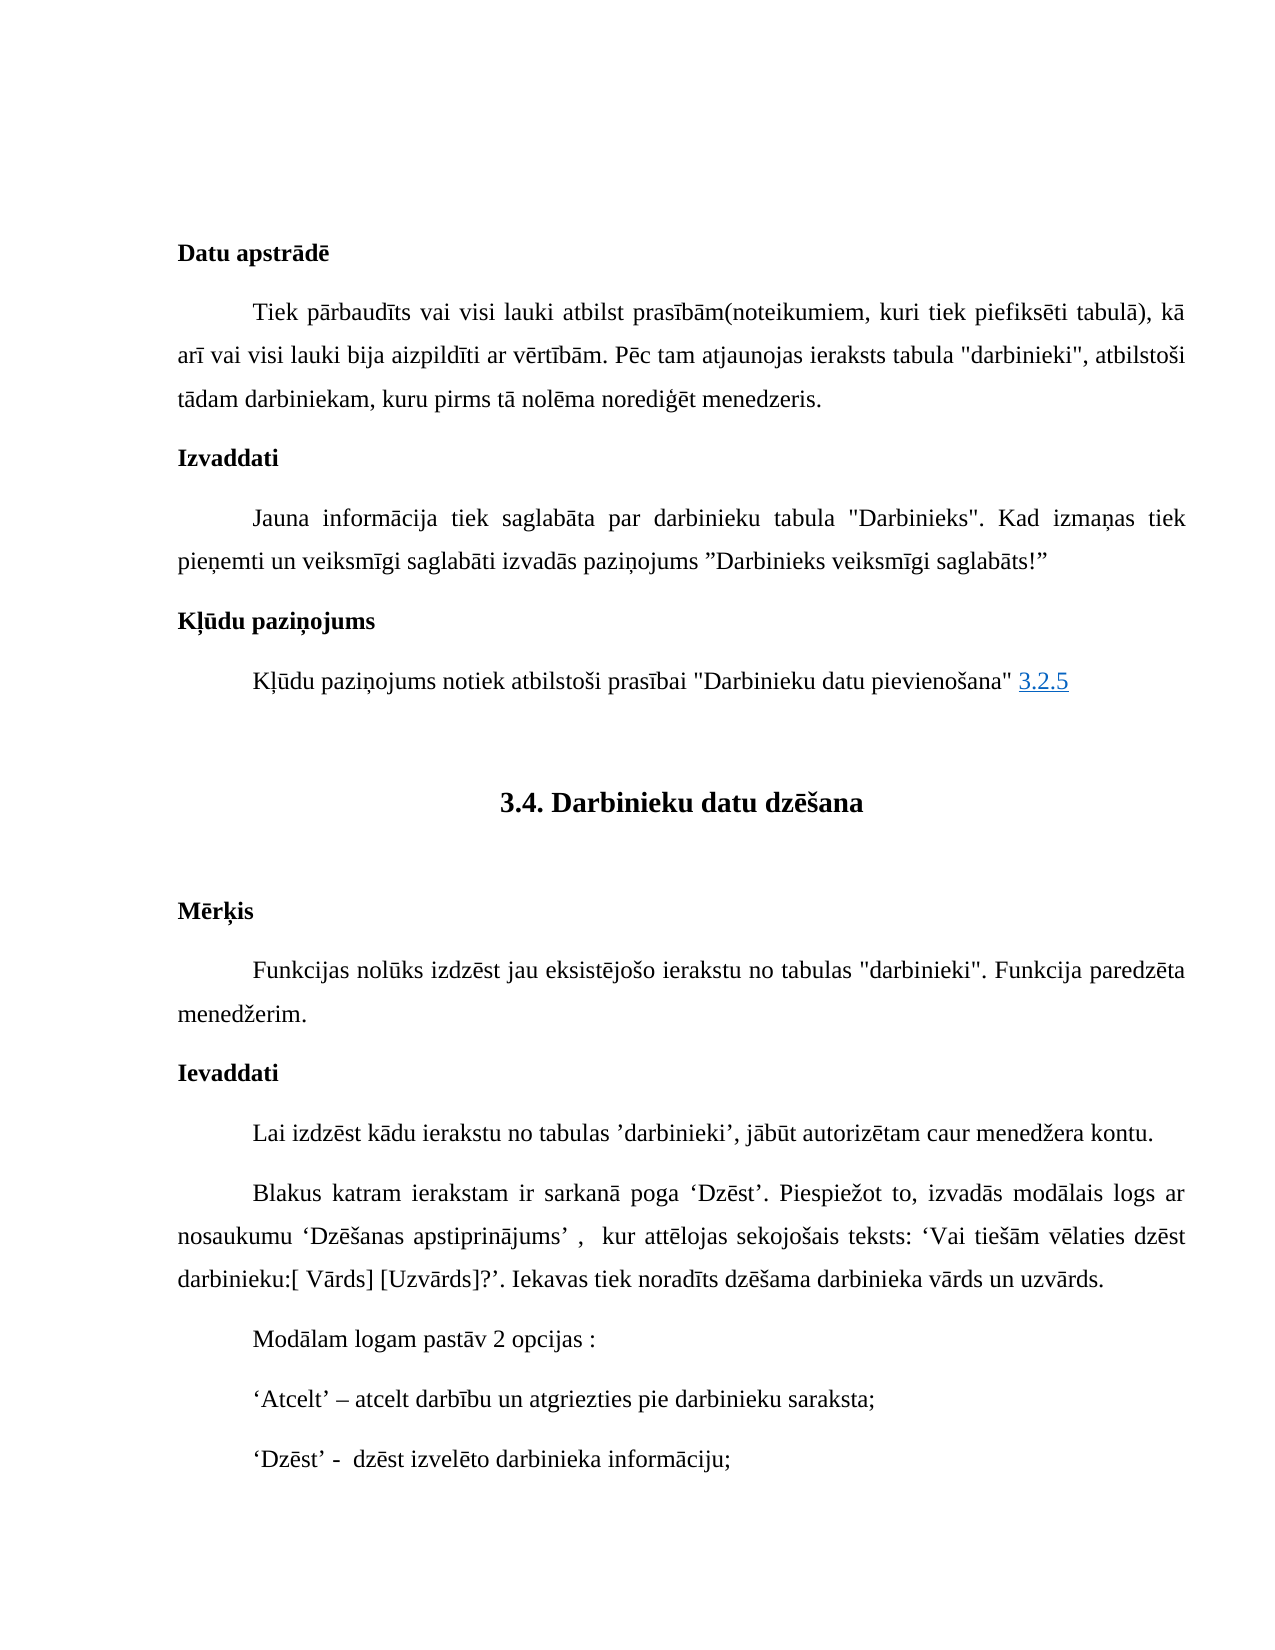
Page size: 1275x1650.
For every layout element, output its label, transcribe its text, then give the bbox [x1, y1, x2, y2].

text Tiek pārbaudīts vai visi lauki atbilst prasībām(noteikumiem, kuri tiek piefiksēti tabulā), kā arī vai visi lauki bija aizpildīti ar vērtībām. Pēc tam atjaunojas ieraksts tabula "darbinieki", atbilstoši tādam darbiniekam, kuru pirms tā nolēma norediģēt menedzeris. [177, 297, 1186, 412]
text Datu apstrādē [177, 238, 1186, 266]
text Funkcijas nolūks izdzēst jau eksistējošo ierakstu no tabulas "darbinieki". Funkcija paredzēta menedžerim. [177, 956, 1186, 1027]
text Jauna informācija tiek saglabāta par darbinieku tabula "Darbinieks". Kad izmaņas tiek pieņemti un veiksmīgi saglabāti izvadās paziņojums ”Darbinieks veiksmīgi saglabāts!” [177, 503, 1186, 575]
text Mērķis [177, 896, 1186, 924]
subtitle 3.4. Darbinieku datu dzēšana [177, 786, 1186, 819]
text Ievaddati [177, 1058, 1186, 1087]
text Modālam logam pastāv 2 opcijas : [177, 1324, 1186, 1353]
text ‘Atcelt’ – atcelt darbību un atgriezties pie darbinieku saraksta; [177, 1384, 1186, 1413]
text Izvaddati [177, 443, 1186, 472]
text Kļūdu paziņojums [177, 606, 1186, 635]
text Lai izdzēst kādu ierakstu no tabulas ’darbinieki’, jābūt autorizētam caur menedžera kontu. [177, 1118, 1186, 1147]
text Blakus katram ierakstam ir sarkanā poga ‘Dzēst’. Piespiežot to, izvadās modālais logs ar nosaukumu ‘Dzēšanas apstiprinājums’ , kur attēlojas sekojošais teksts: ‘Vai tiešām vēlaties dzēst darbinieku:[ Vārds] [Uzvārds]?’. Iekavas tiek noradīts dzēšama darbinieka vārds un uzvārds. [177, 1178, 1186, 1293]
text ‘Dzēst’ - dzēst izvelēto darbinieka informāciju; [177, 1444, 1186, 1472]
text Kļūdu paziņojums notiek atbilstoši prasībai "Darbinieku datu pievienošana" 3.2.5 [177, 666, 1186, 695]
